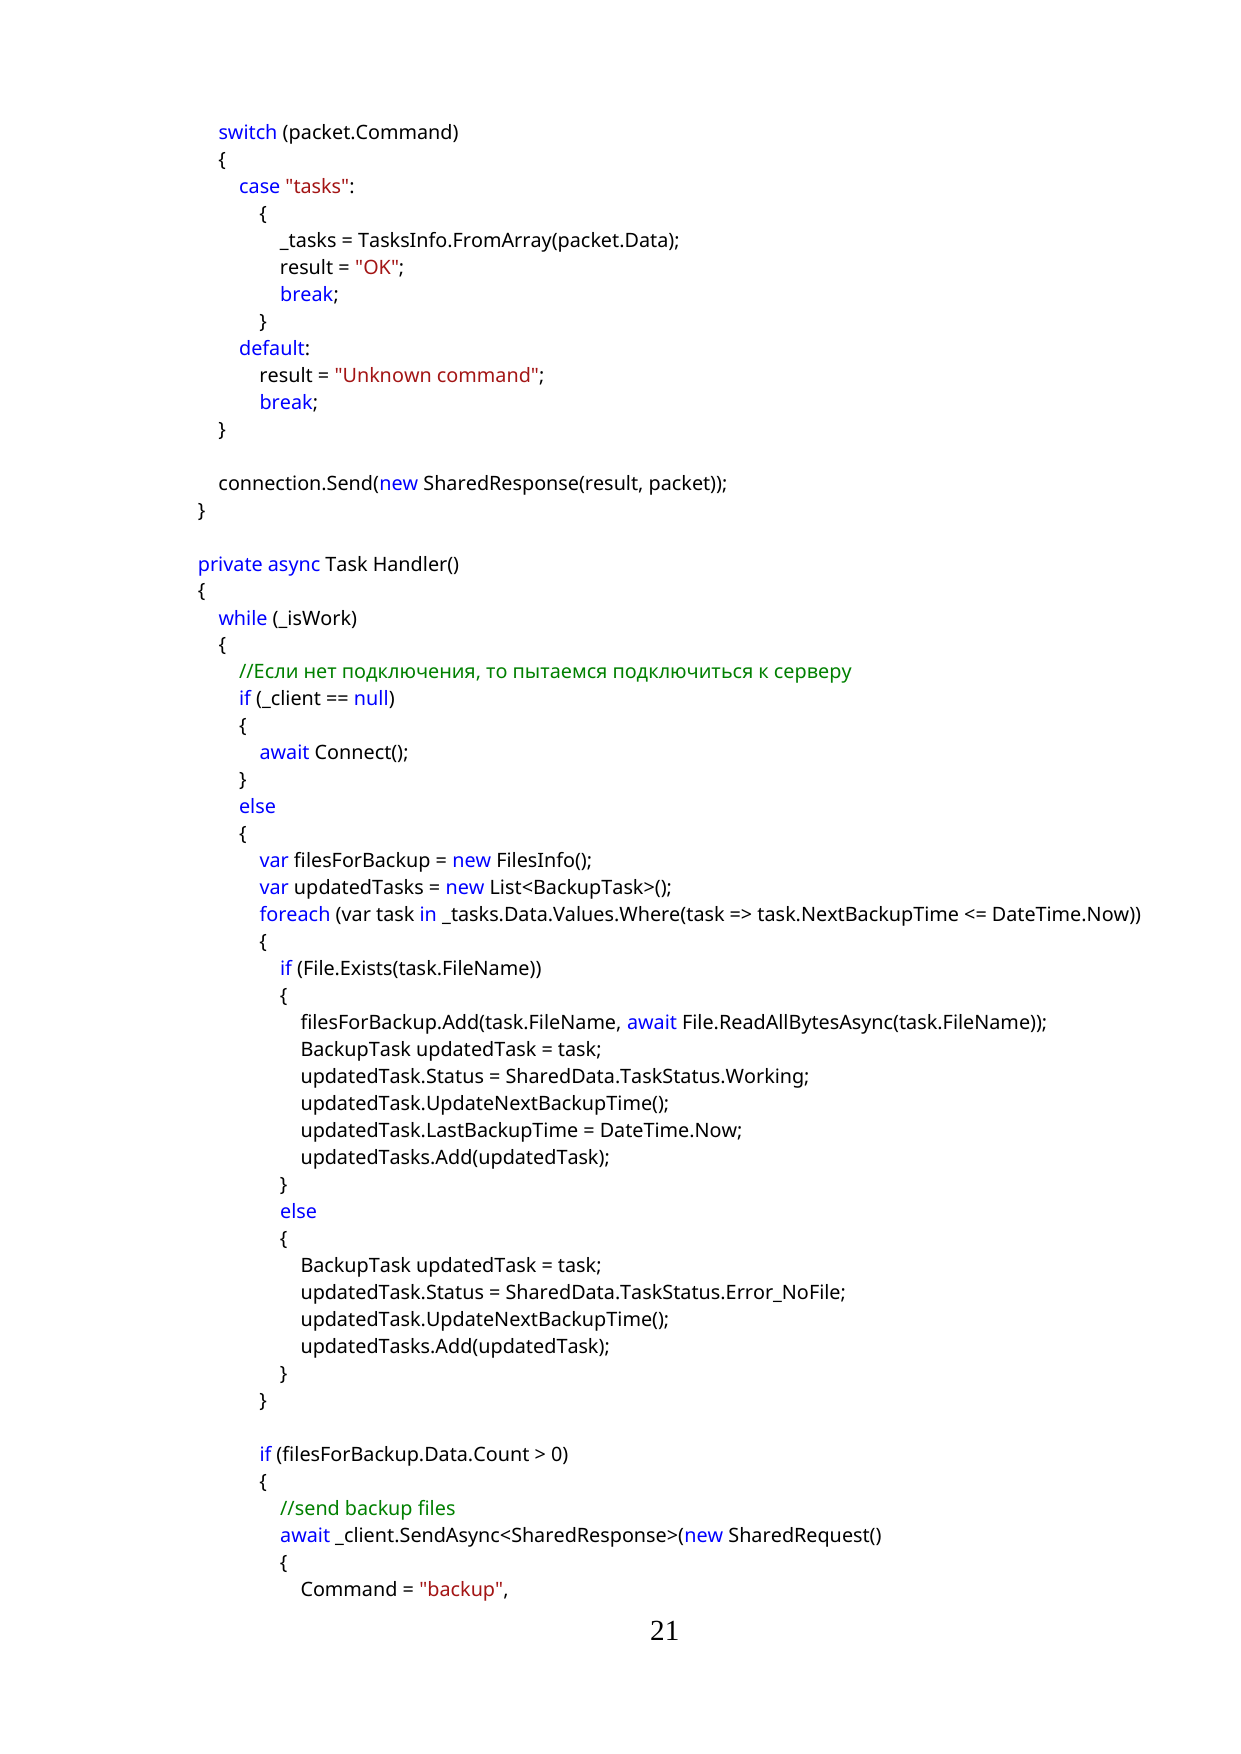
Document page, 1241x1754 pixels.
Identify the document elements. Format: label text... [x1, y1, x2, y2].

text } [177, 1359, 1152, 1386]
text } [177, 766, 1152, 793]
text } [177, 1170, 1152, 1197]
text else [177, 793, 1152, 819]
text break; [177, 280, 1152, 307]
text } [177, 1386, 1152, 1413]
text updatedTasks.Add(updatedTask); [177, 1143, 1152, 1170]
text //Если нет подключения, то пытаемся подключиться к серверу [177, 658, 1152, 685]
text case "tasks": [177, 172, 1152, 199]
text { [177, 199, 1152, 226]
text { [177, 819, 1152, 847]
text } [177, 415, 1152, 442]
text updatedTasks.Add(updatedTask); [177, 1332, 1152, 1359]
text //send backup files [177, 1494, 1152, 1521]
text var updatedTasks = new List<BackupTask>(); [177, 873, 1152, 901]
text updatedTask.LastBackupTime = DateTime.Now; [177, 1116, 1152, 1143]
text { [177, 577, 1152, 604]
text } [177, 307, 1152, 334]
text updatedTask.UpdateNextBackupTime(); [177, 1089, 1152, 1116]
text { [177, 1224, 1152, 1251]
text { [177, 145, 1152, 172]
text { [177, 927, 1152, 954]
text connection.Send(new SharedResponse(result, packet)); [177, 469, 1152, 496]
text switch (packet.Command) [177, 118, 1152, 145]
text BackupTask updatedTask = task; [177, 1035, 1152, 1062]
text { [177, 981, 1152, 1008]
text _tasks = TasksInfo.FromArray(packet.Data); [177, 226, 1152, 253]
text while (_isWork) [177, 604, 1152, 631]
text Command = "backup", [177, 1575, 1152, 1602]
text { [177, 1467, 1152, 1494]
text result = "OK"; [177, 253, 1152, 280]
text var filesForBackup = new FilesInfo(); [177, 847, 1152, 873]
text } [177, 496, 1152, 523]
text default: [177, 334, 1152, 361]
text updatedTask.UpdateNextBackupTime(); [177, 1305, 1152, 1332]
text if (_client == null) [177, 685, 1152, 712]
text updatedTask.Status = SharedData.TaskStatus.Working; [177, 1062, 1152, 1089]
text break; [177, 388, 1152, 415]
text { [177, 1548, 1152, 1575]
text filesForBackup.Add(task.FileName, await File.ReadAllBytesAsync(task.FileName)); [177, 1008, 1152, 1035]
text { [177, 712, 1152, 739]
text private async Task Handler() [177, 550, 1152, 577]
text updatedTask.Status = SharedData.TaskStatus.Error_NoFile; [177, 1278, 1152, 1305]
text foreach (var task in _tasks.Data.Values.Where(task => task.NextBackupTime <= DateTime.Now)) [177, 901, 1152, 927]
text { [177, 631, 1152, 658]
text if (File.Exists(task.FileName)) [177, 954, 1152, 981]
text if (filesForBackup.Data.Count > 0) [177, 1440, 1152, 1467]
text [177, 1521, 1152, 1548]
text await Connect(); [177, 739, 1152, 766]
text result = "Unknown command"; [177, 361, 1152, 388]
text BackupTask updatedTask = task; [177, 1251, 1152, 1278]
text else [177, 1197, 1152, 1224]
